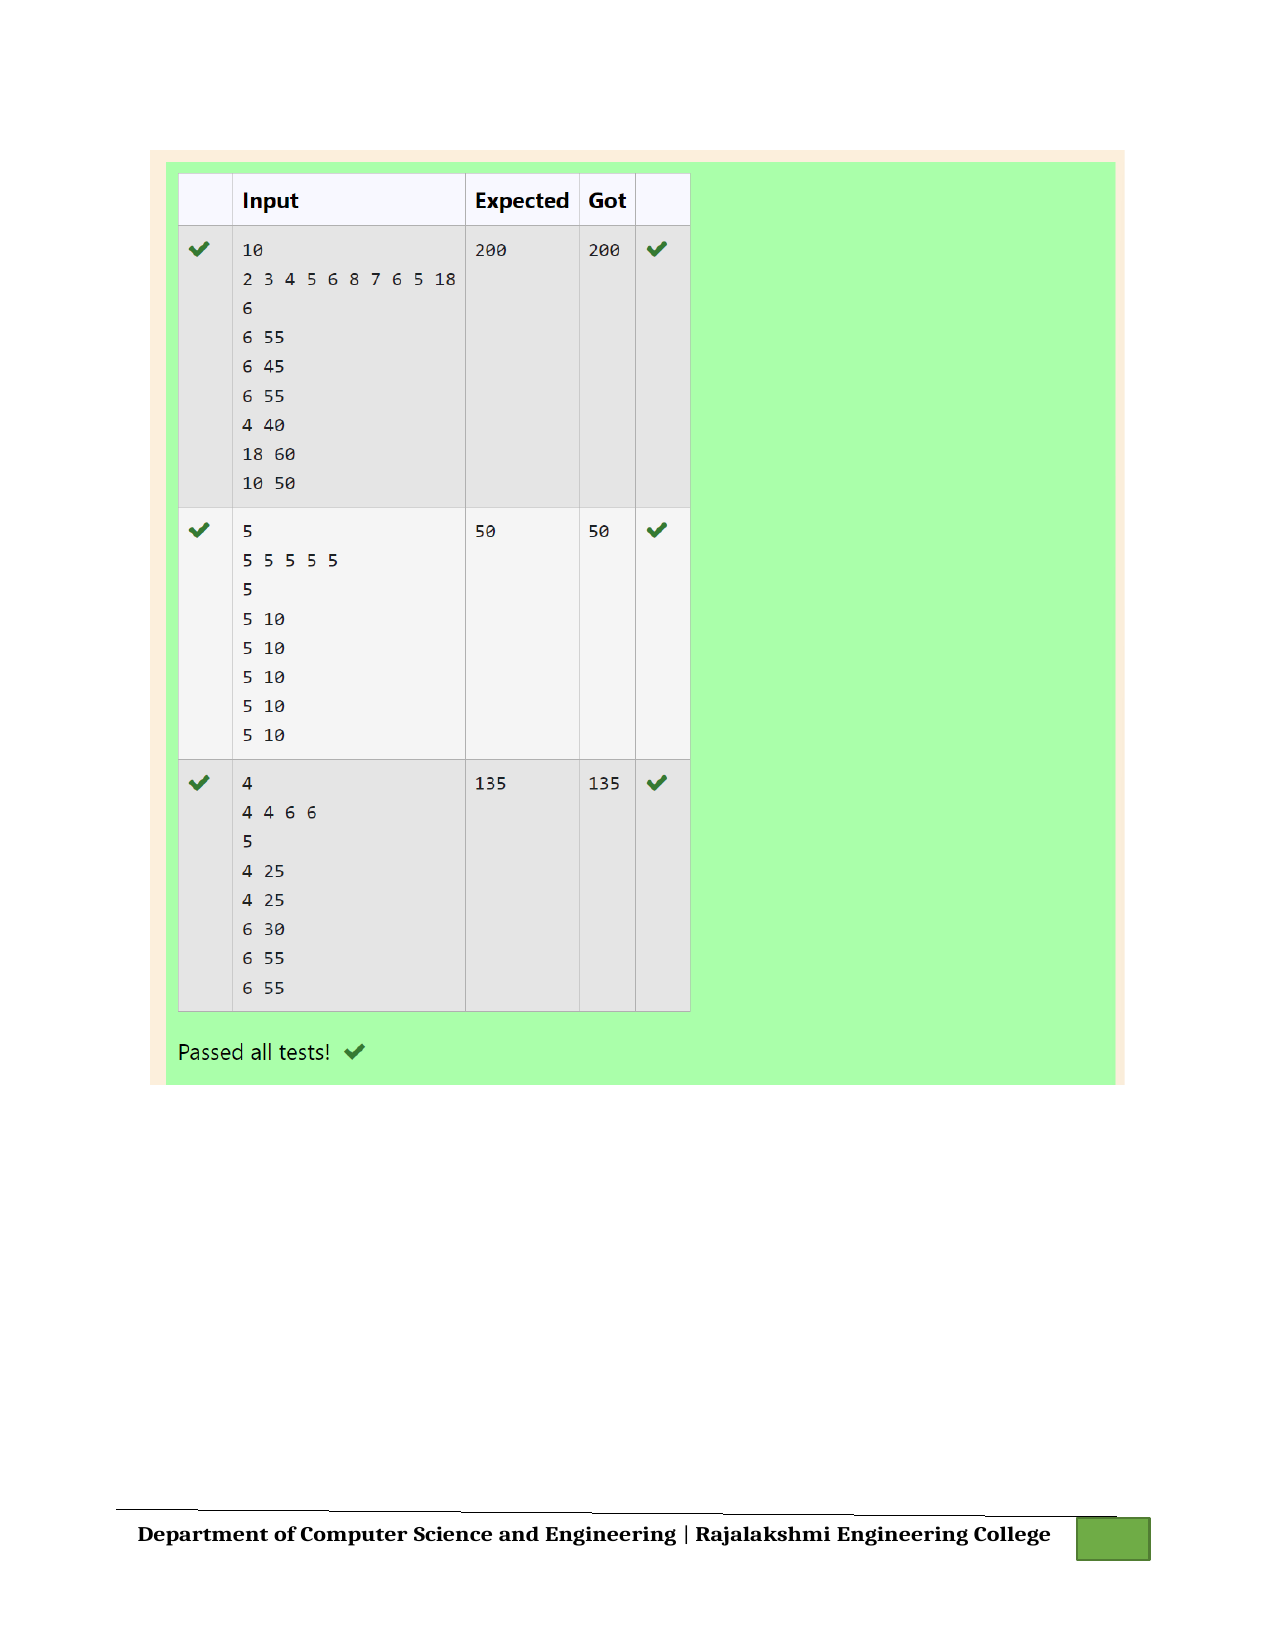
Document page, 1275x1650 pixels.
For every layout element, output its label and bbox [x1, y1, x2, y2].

picture [150, 150, 1125, 1085]
